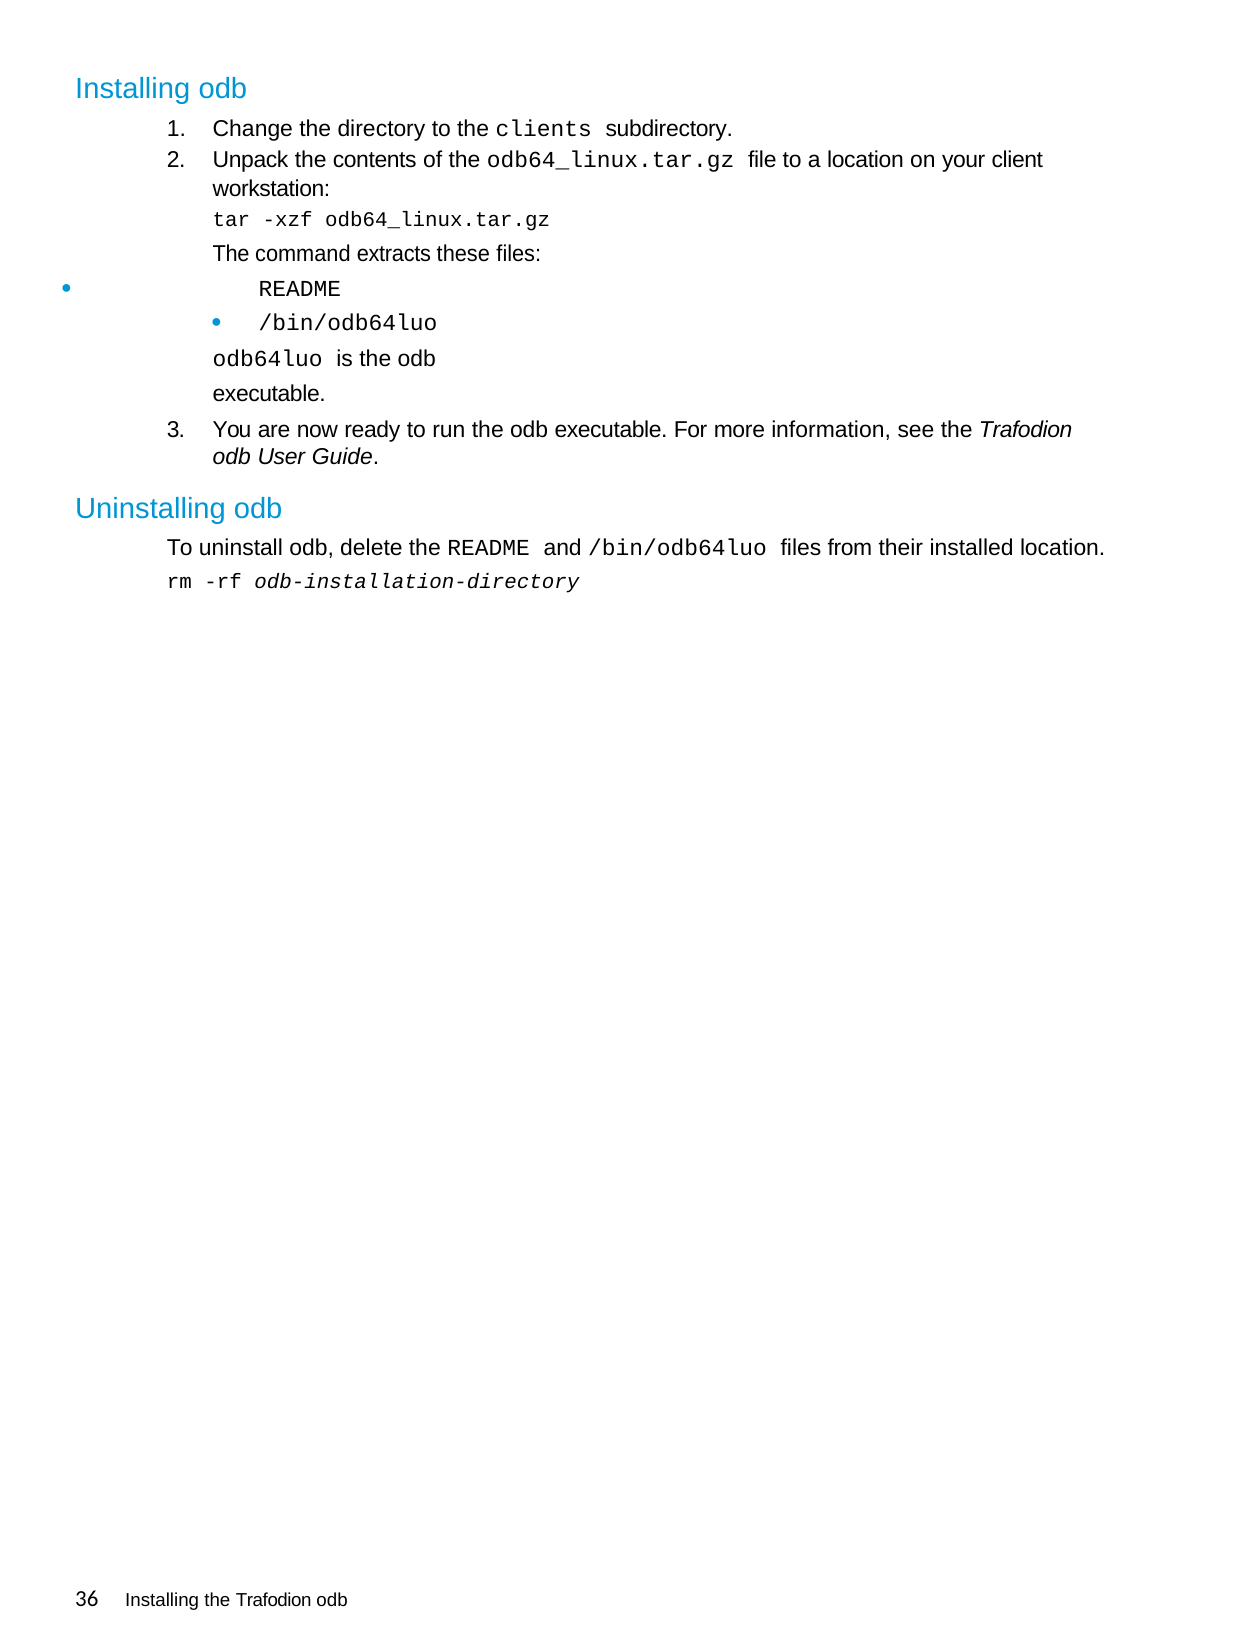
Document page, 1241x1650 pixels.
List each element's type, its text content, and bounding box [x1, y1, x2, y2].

list You are now ready to run the odb executable. For more information, see the Trafodion odb User Guide. [167, 416, 1106, 469]
list README [62, 277, 1138, 303]
text tar -xzf odb64_linux.tar.gz [212, 209, 1138, 233]
list Unpack the contents of the odb64_linux.tar.gz file to a location on your client workstation: [167, 146, 1138, 201]
list Change the directory to the clients subdirectory. [167, 114, 1138, 143]
text To uninstall odb, delete the README and /bin/odb64luo files from their installed location. [167, 534, 1138, 563]
text rm -rf odb-installation-directory [167, 571, 1138, 595]
text The command extracts these files: [212, 240, 1138, 266]
subtitle Installing odb [75, 71, 1138, 104]
list /bin/odb64luo odb64luo is the odb executable. [212, 311, 547, 407]
subtitle Uninstalling odb [75, 491, 1138, 524]
